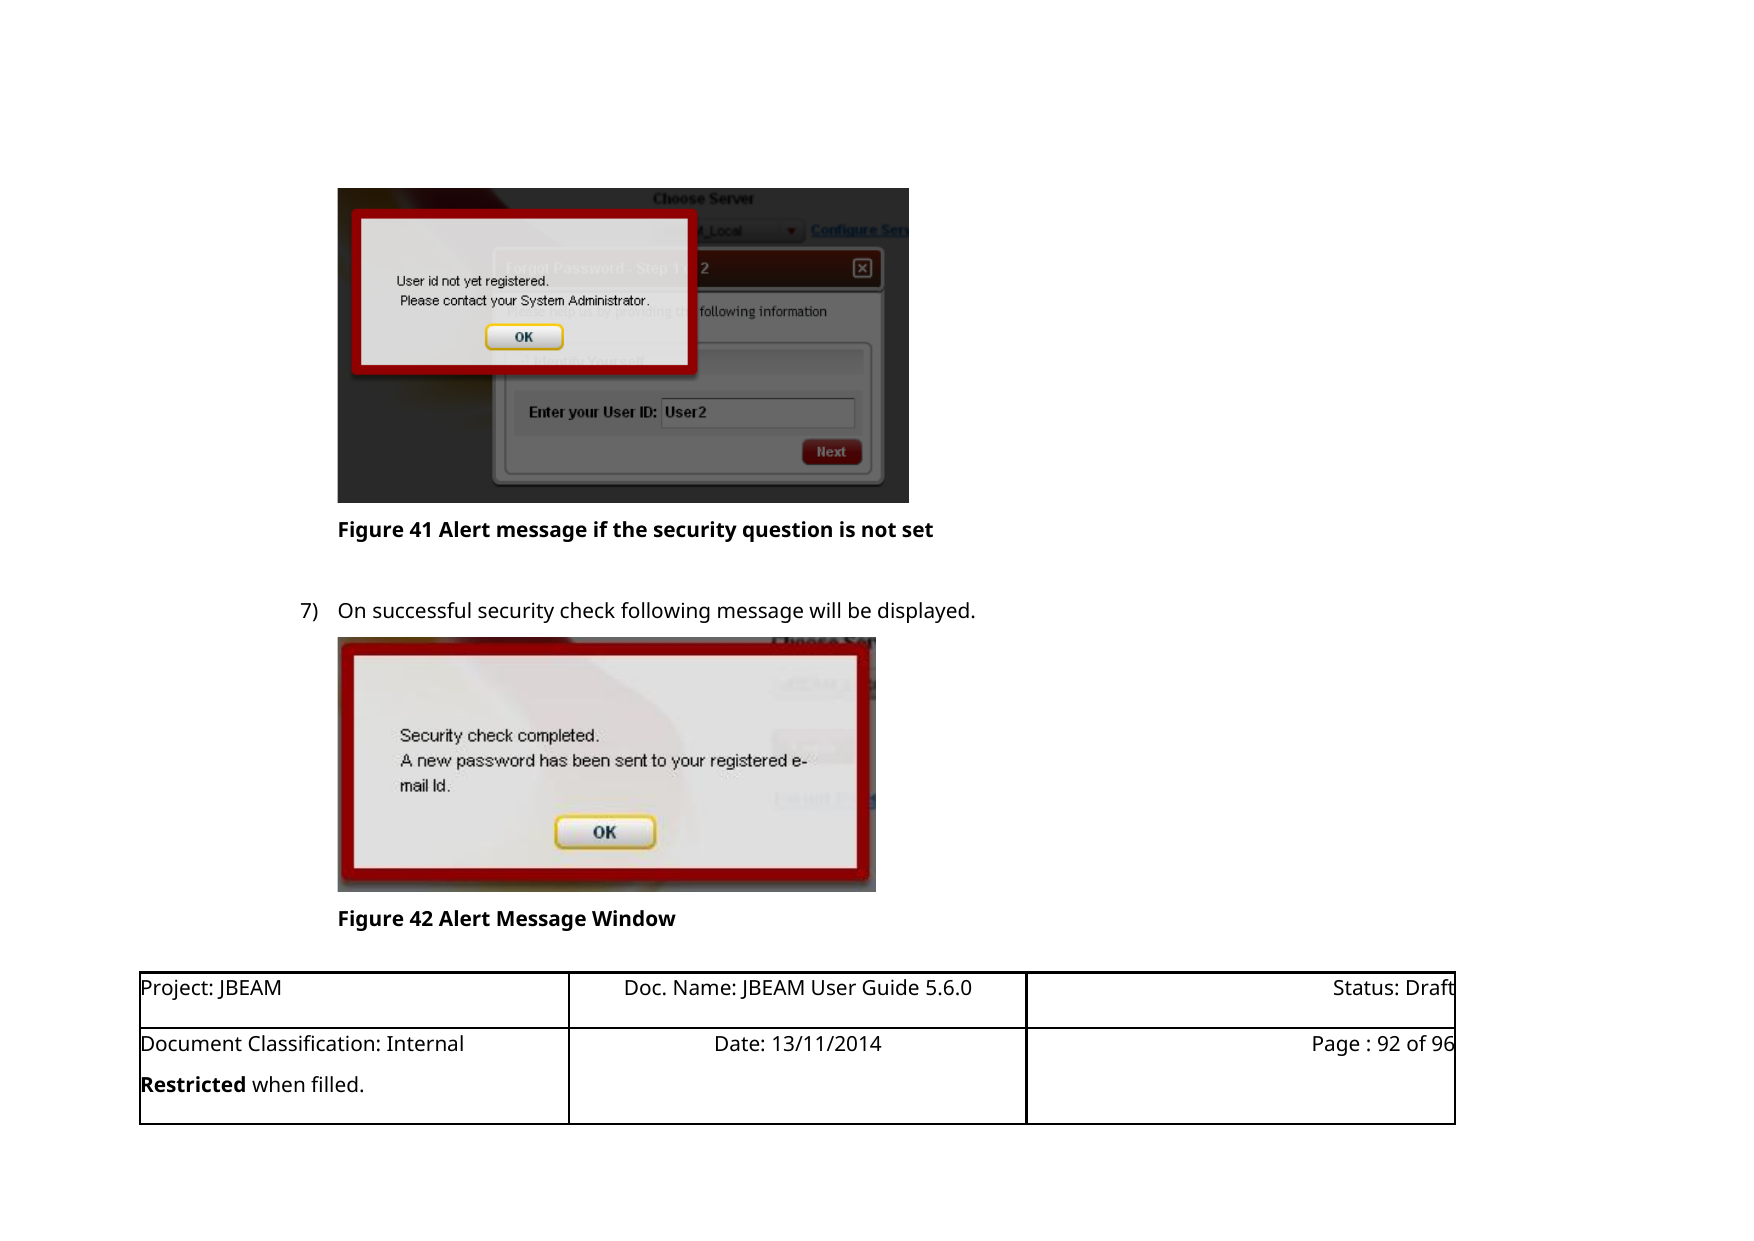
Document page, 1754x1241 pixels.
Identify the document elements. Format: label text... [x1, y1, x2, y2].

text Figure 41 Alert message if the security question is not set [337, 515, 1462, 543]
list On successful security check following message will be displayed. [300, 597, 1462, 625]
text Figure 42 Alert Message Window [337, 904, 1462, 933]
picture [337, 637, 876, 892]
picture [337, 188, 909, 503]
